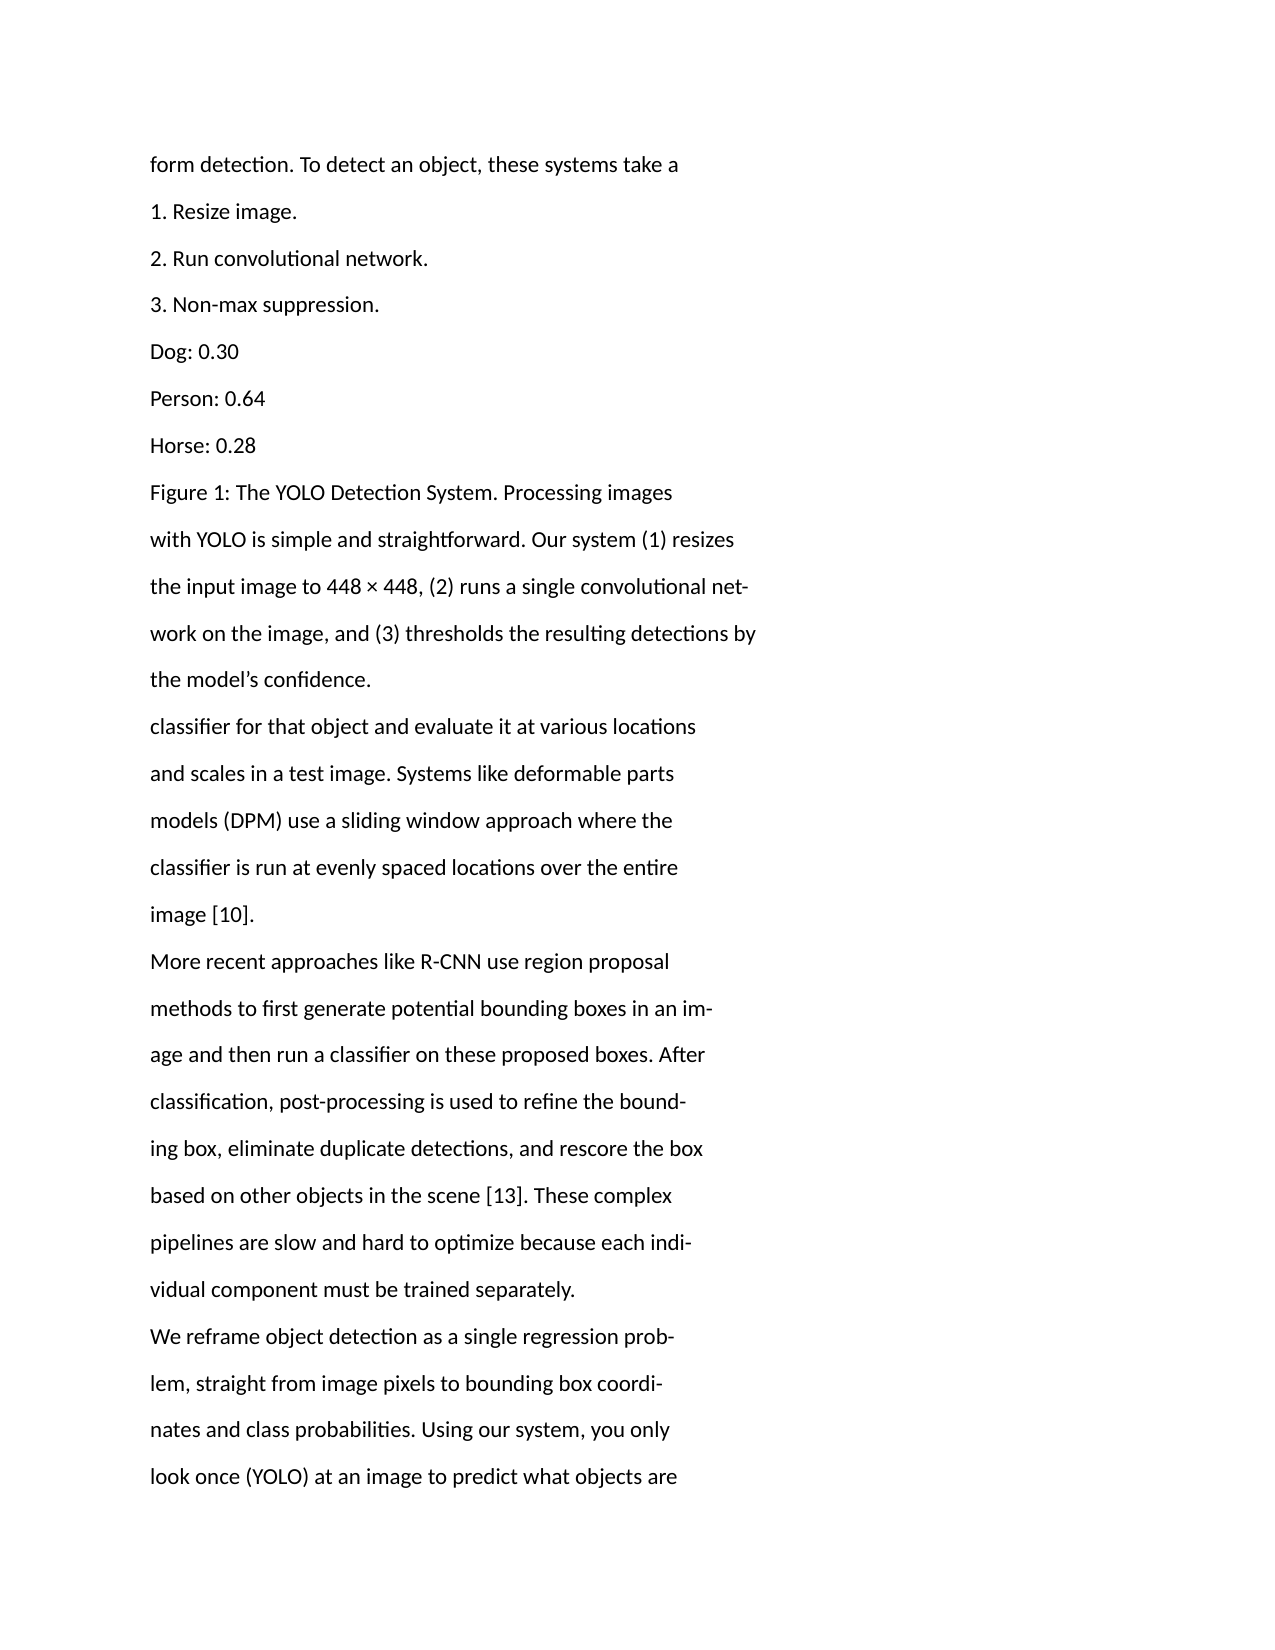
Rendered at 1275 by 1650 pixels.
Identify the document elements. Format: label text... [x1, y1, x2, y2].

text Person: 0.64 [150, 384, 1125, 412]
text image [10]. [150, 900, 1125, 928]
text Horse: 0.28 [150, 431, 1125, 459]
text form detection. To detect an object, these systems take a [150, 150, 1125, 178]
text pipelines are slow and hard to optimize because each indi- [150, 1228, 1125, 1256]
text We reframe object detection as a single regression prob- [150, 1322, 1125, 1350]
text classifier for that object and evaluate it at various locations [150, 712, 1125, 741]
text and scales in a test image. Systems like deformable parts [150, 759, 1125, 787]
text 1. Resize image. [150, 197, 1125, 225]
text More recent approaches like R-CNN use region proposal [150, 947, 1125, 975]
text vidual component must be trained separately. [150, 1275, 1125, 1303]
text Dog: 0.30 [150, 337, 1125, 366]
text ing box, eliminate duplicate detections, and rescore the box [150, 1134, 1125, 1162]
text classification, post-processing is used to refine the bound- [150, 1087, 1125, 1116]
text 2. Run convolutional network. [150, 244, 1125, 272]
text age and then run a classifier on these proposed boxes. After [150, 1041, 1125, 1069]
text work on the image, and (3) thresholds the resulting detections by [150, 619, 1125, 647]
text the input image to 448 × 448, (2) runs a single convolutional net- [150, 572, 1125, 600]
text nates and class probabilities. Using our system, you only [150, 1416, 1125, 1444]
text look once (YOLO) at an image to predict what objects are [150, 1462, 1125, 1491]
text 3. Non-max suppression. [150, 291, 1125, 319]
text methods to first generate potential bounding boxes in an im- [150, 994, 1125, 1022]
text based on other objects in the scene [13]. These complex [150, 1181, 1125, 1209]
text the model’s confidence. [150, 666, 1125, 694]
text Figure 1: The YOLO Detection System. Processing images [150, 478, 1125, 506]
text models (DPM) use a sliding window approach where the [150, 806, 1125, 834]
text classifier is run at evenly spaced locations over the entire [150, 853, 1125, 881]
text with YOLO is simple and straightforward. Our system (1) resizes [150, 525, 1125, 553]
text lem, straight from image pixels to bounding box coordi- [150, 1369, 1125, 1397]
